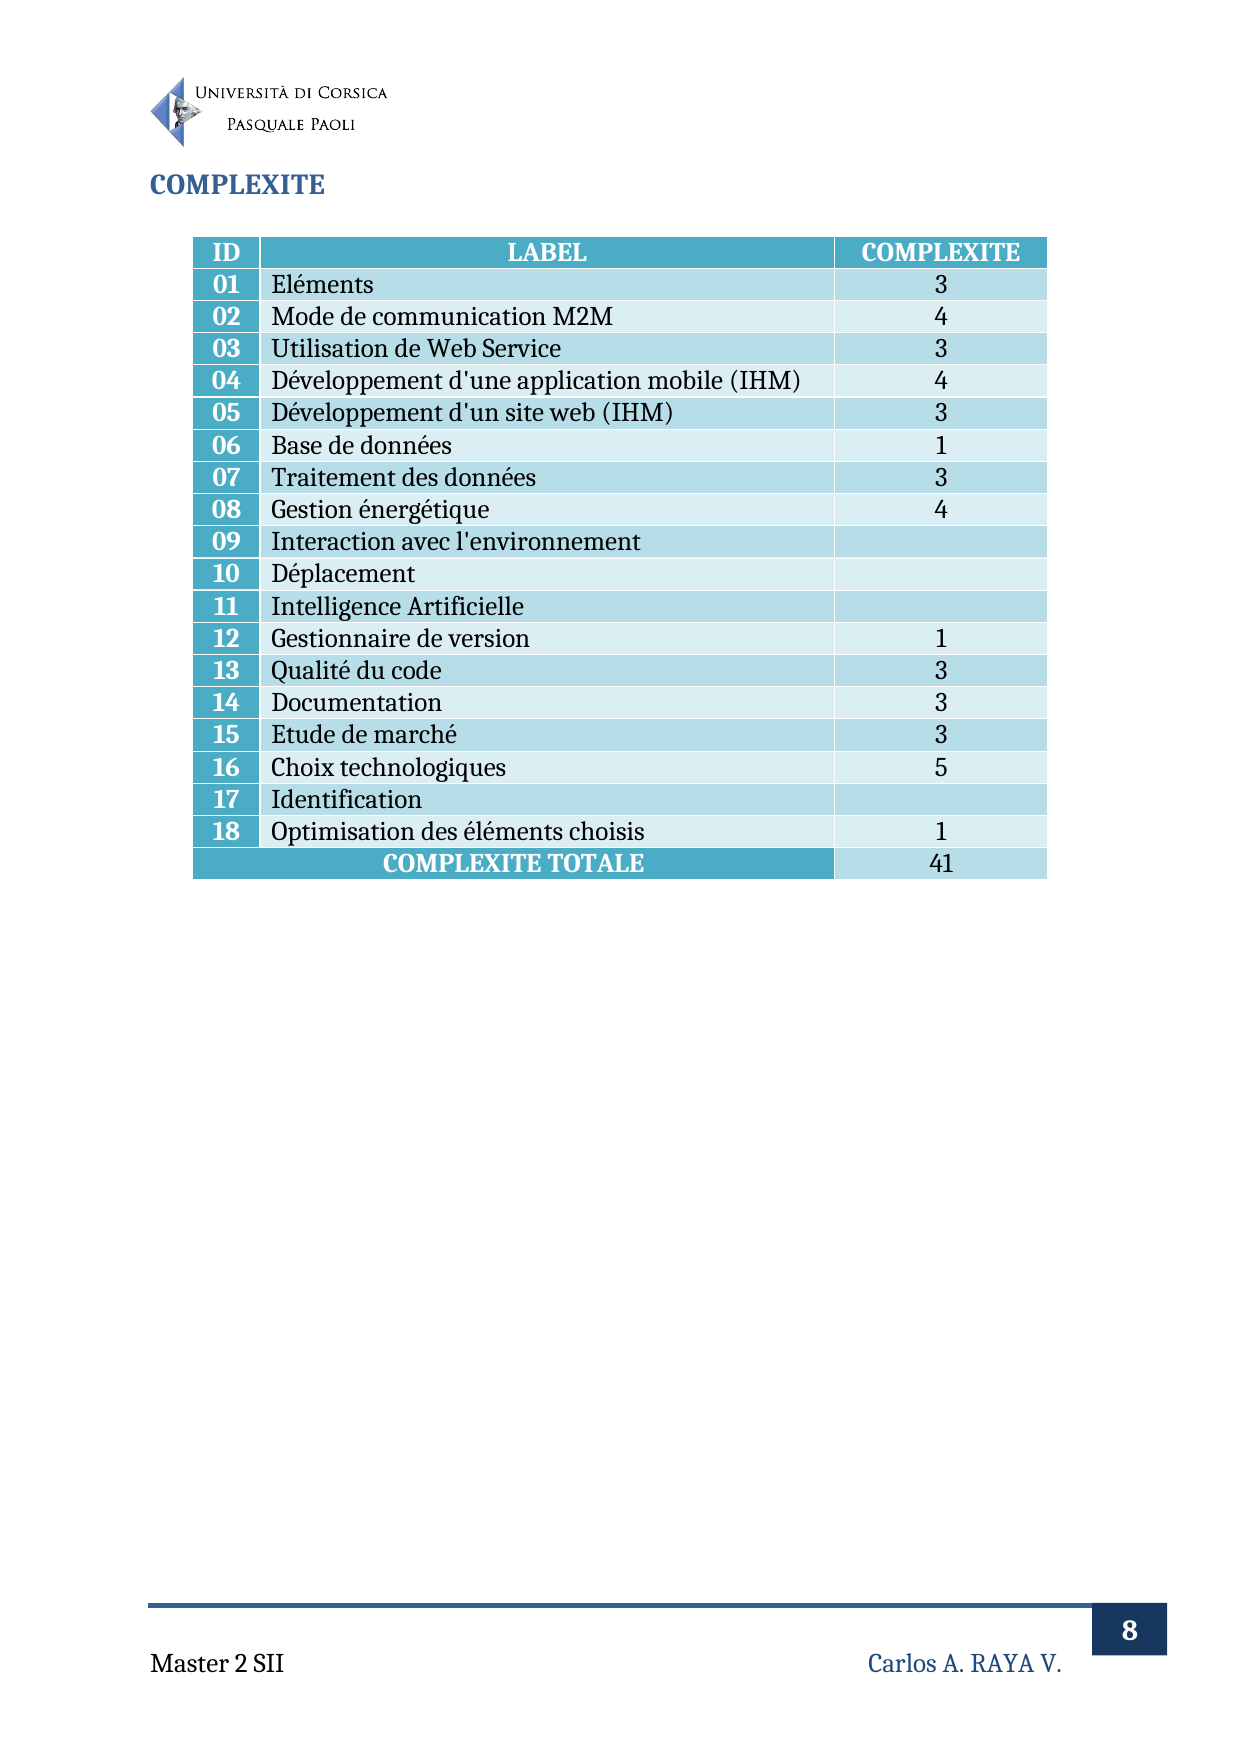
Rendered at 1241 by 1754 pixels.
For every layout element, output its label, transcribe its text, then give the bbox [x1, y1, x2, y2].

table_cell 4 [835, 301, 1047, 332]
table_cell 18 [193, 816, 259, 847]
table_cell 3 [835, 398, 1047, 429]
table_cell 10 [193, 559, 259, 589]
table_cell 09 [193, 526, 259, 557]
table_cell 1 [835, 623, 1047, 654]
table_cell Développement d'un site web (IHM) [261, 398, 834, 429]
table_cell 41 [835, 848, 1047, 879]
table_cell 3 [835, 719, 1047, 751]
table_cell Base de données [261, 430, 834, 461]
table_header ID [193, 237, 259, 268]
table_cell Utilisation de Web Service [261, 333, 834, 364]
table_cell Identification [261, 784, 834, 815]
table_cell 14 [193, 687, 259, 718]
title COMPLEXITE [150, 168, 1090, 202]
table_header COMPLEXITE [835, 237, 1047, 268]
table_cell Développement d'une application mobile (IHM) [261, 365, 834, 396]
table_cell 16 [193, 752, 259, 783]
table_cell Etude de marché [261, 719, 834, 751]
table_header LABEL [261, 237, 834, 268]
table_cell 5 [835, 752, 1047, 783]
table_cell 3 [835, 333, 1047, 364]
table_cell 05 [193, 398, 259, 429]
table_cell 1 [835, 816, 1047, 847]
table_cell [835, 526, 1047, 557]
table_cell Qualité du code [261, 655, 834, 686]
table_cell 08 [193, 494, 259, 525]
table_cell 3 [835, 269, 1047, 300]
table_cell [835, 784, 1047, 815]
table_cell Choix technologiques [261, 752, 834, 783]
table_cell [835, 591, 1047, 622]
table_cell 03 [193, 333, 259, 364]
table_cell 17 [193, 784, 259, 815]
table_cell 11 [193, 591, 259, 622]
picture [150, 77, 388, 147]
table_cell COMPLEXITE TOTALE [193, 848, 834, 879]
table_cell Déplacement [261, 559, 834, 589]
table_cell Traitement des données [261, 462, 834, 493]
table_cell 12 [193, 623, 259, 654]
table_cell 3 [835, 687, 1047, 718]
table_cell 15 [193, 719, 259, 751]
table_cell 4 [835, 365, 1047, 396]
table_cell Mode de communication M2M [261, 301, 834, 332]
table_cell 01 [193, 269, 259, 300]
table_cell 1 [835, 430, 1047, 461]
table_cell 07 [193, 462, 259, 493]
table_cell 04 [193, 365, 259, 396]
table_cell 06 [193, 430, 259, 461]
table_cell Intelligence Artificielle [261, 591, 834, 622]
table_cell 3 [835, 462, 1047, 493]
table_cell 4 [835, 494, 1047, 525]
table_cell Interaction avec l'environnement [261, 526, 834, 557]
table_cell [835, 559, 1047, 589]
table_cell 02 [193, 301, 259, 332]
table_cell Documentation [261, 687, 834, 718]
table_cell Optimisation des éléments choisis [261, 816, 834, 847]
table_cell Eléments [261, 269, 834, 300]
table_cell Gestionnaire de version [261, 623, 834, 654]
table_cell 13 [193, 655, 259, 686]
table_cell Gestion énergétique [261, 494, 834, 525]
table_cell 3 [835, 655, 1047, 686]
